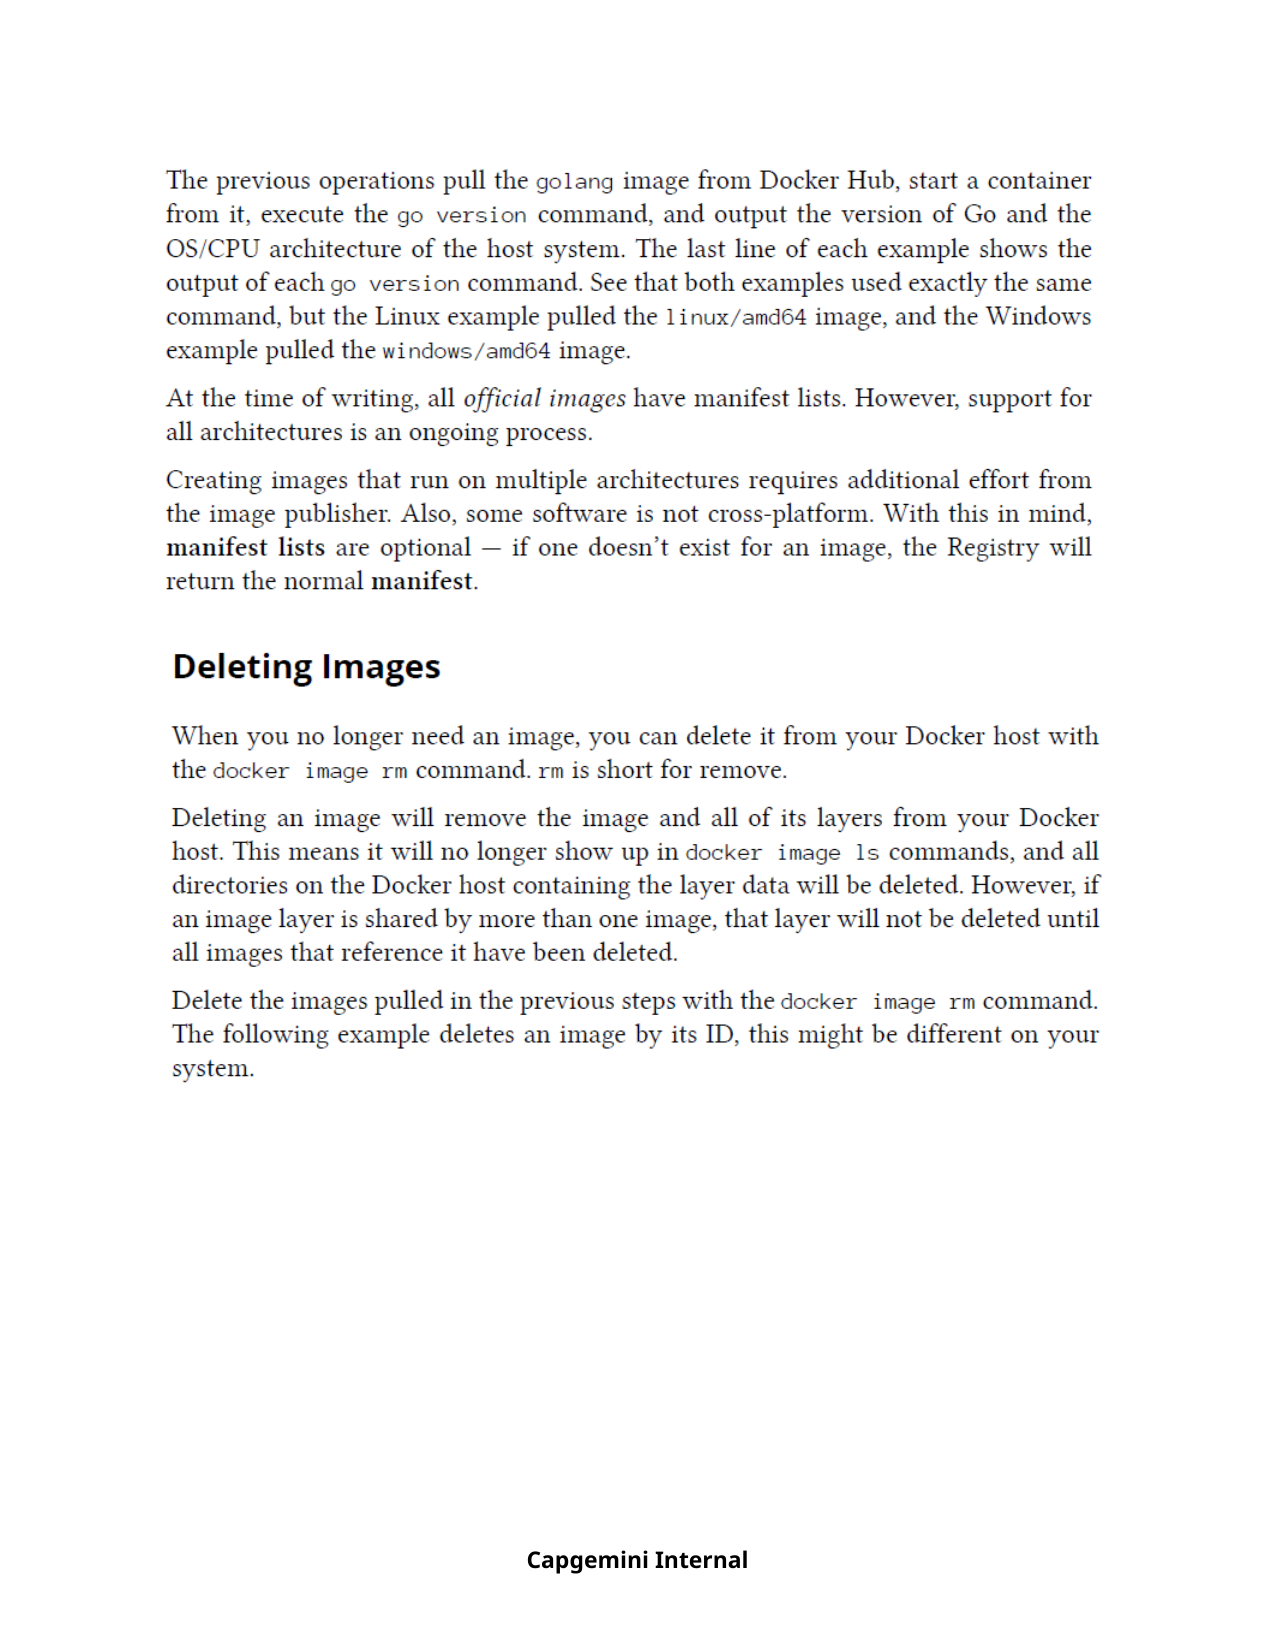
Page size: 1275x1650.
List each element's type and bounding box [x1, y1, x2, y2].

picture [150, 150, 1125, 611]
picture [150, 635, 1125, 1122]
